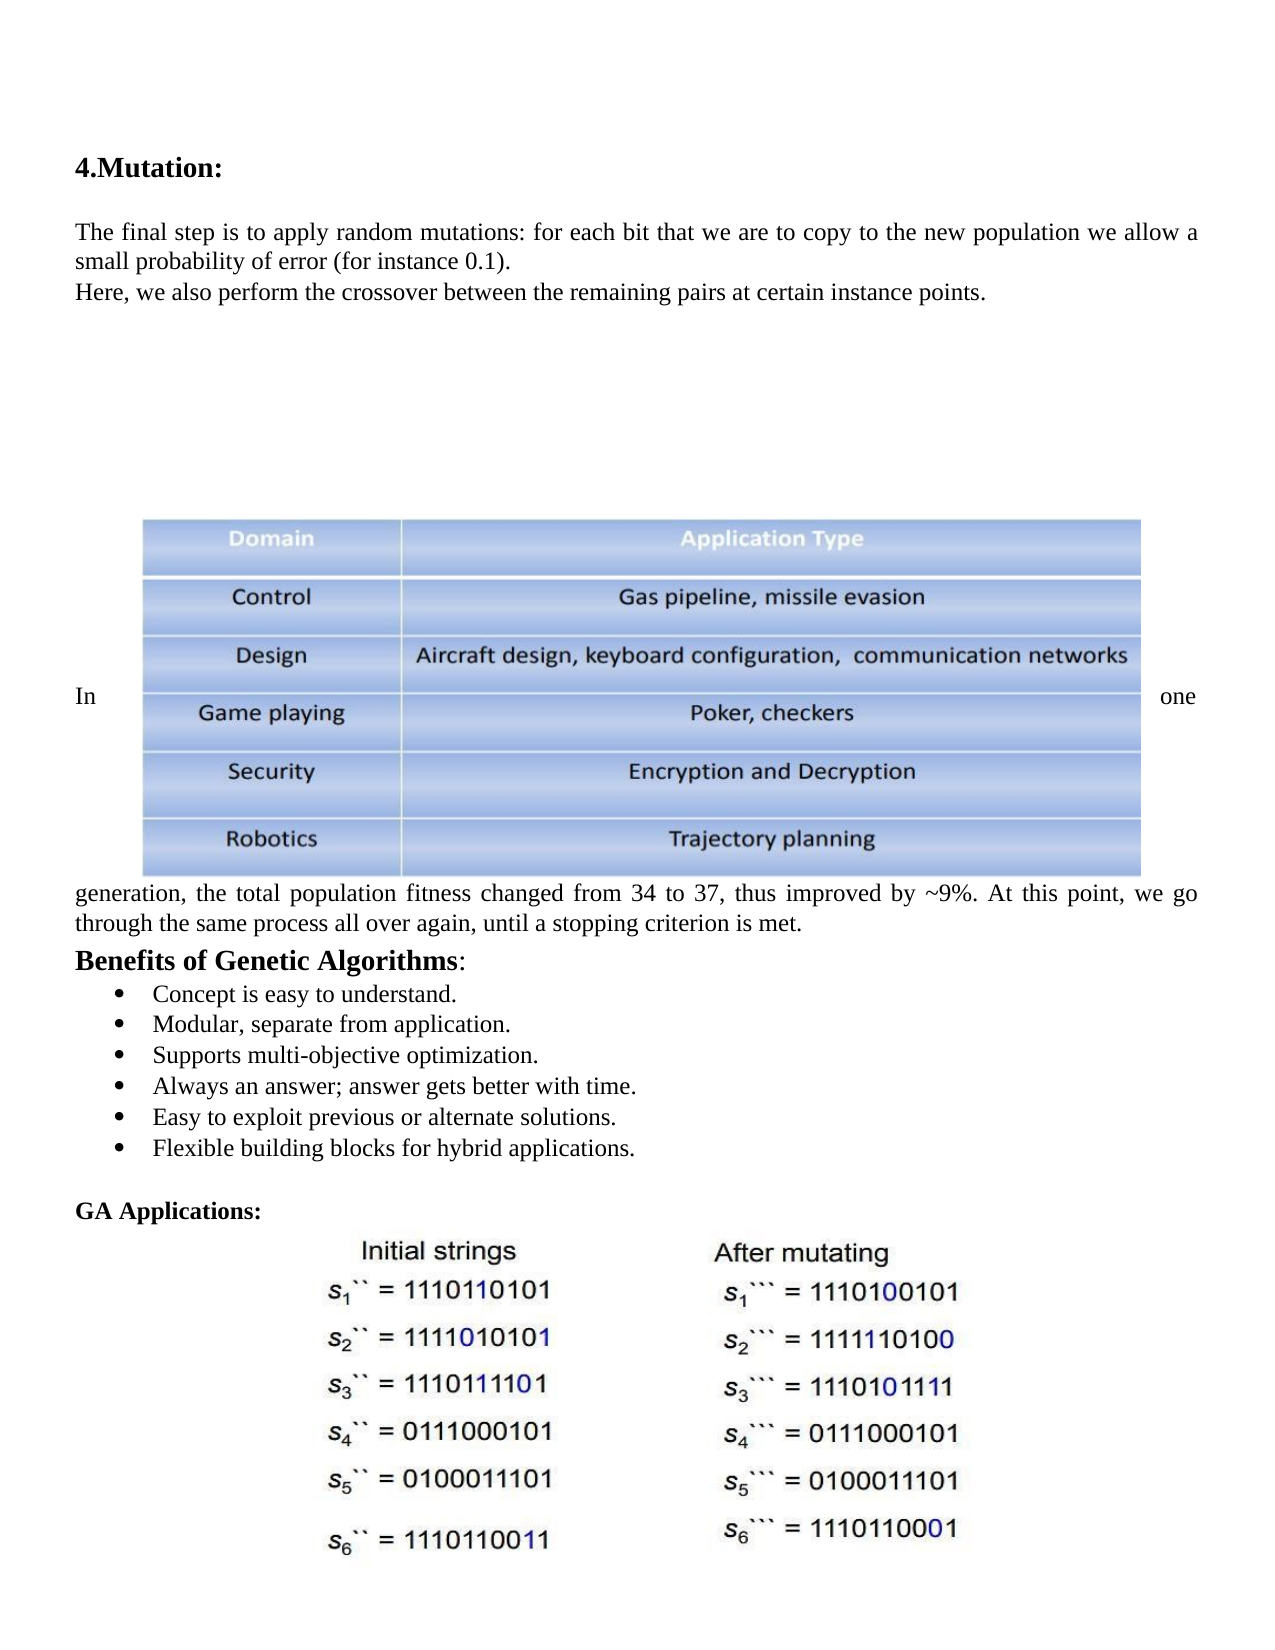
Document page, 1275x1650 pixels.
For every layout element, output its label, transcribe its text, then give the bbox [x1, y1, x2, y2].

list Easy to exploit previous or alternate solutions. [115, 1102, 1200, 1131]
text The final step is to apply random mutations: for each bit that we are to copy to the new population we allow a small probability of error (for instance 0.1). [75, 217, 1200, 275]
text 4.Mutation: [75, 150, 1200, 183]
list Always an answer; answer gets better with time. [115, 1071, 1200, 1100]
text Here, we also perform the crossover between the remaining pairs at certain instance points. [75, 277, 1200, 306]
list Flexible building blocks for hybrid applications. [115, 1133, 1200, 1162]
picture [141, 517, 1141, 878]
text Benefits of Genetic Algorithms: [75, 943, 1200, 976]
list Supports multi-objective optimization. [115, 1040, 1200, 1069]
list Concept is easy to understand. [115, 979, 1200, 1007]
picture [294, 1213, 982, 1575]
text GA Applications: [75, 1196, 1200, 1225]
list Modular, separate from application. [115, 1009, 1200, 1038]
text In one generation, the total population fitness changed from 34 to 37, thus improved by ~9%. At this point, we go through the same process all over again, until a stopping criterion is met. [75, 681, 1200, 936]
